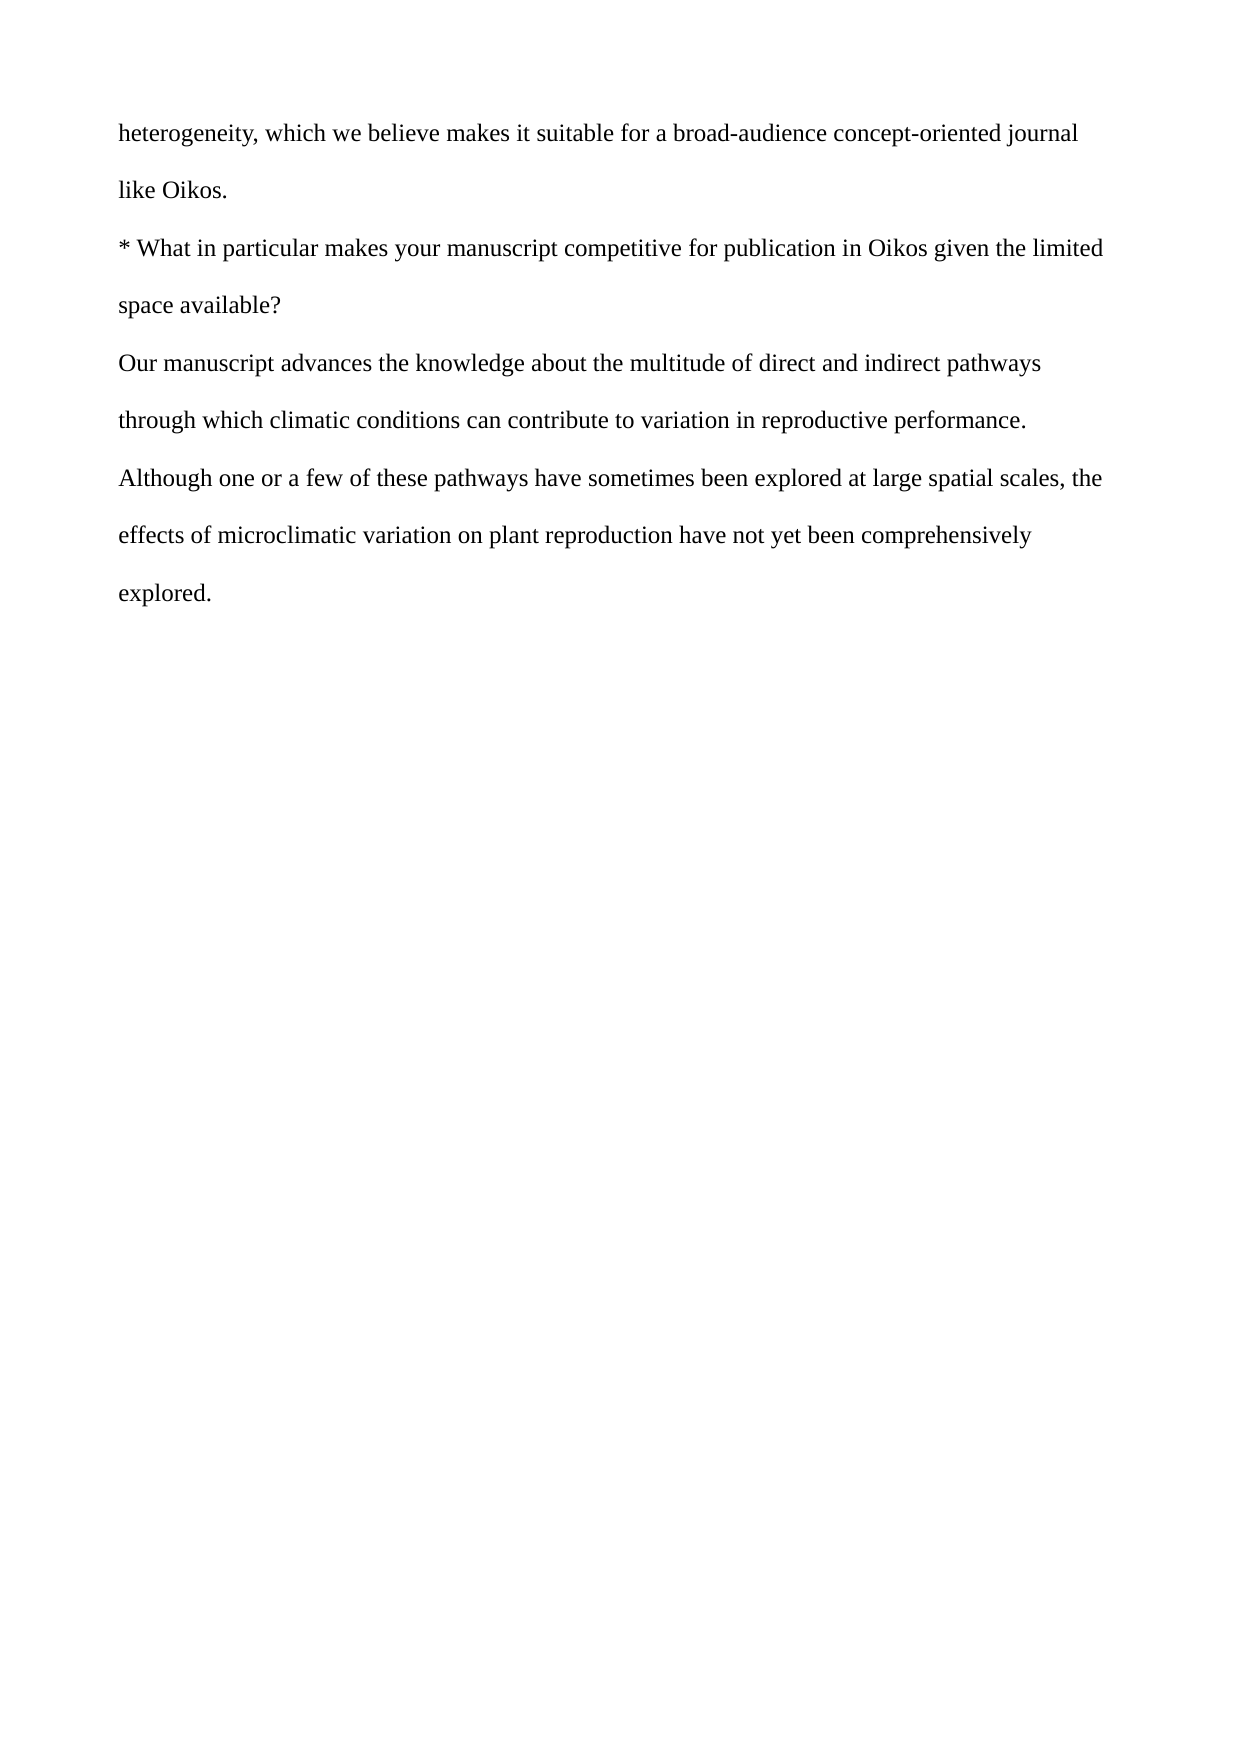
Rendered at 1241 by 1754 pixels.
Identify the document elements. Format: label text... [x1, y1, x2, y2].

text Our manuscript advances the knowledge about the multitude of direct and indirect pathways through which climatic conditions can contribute to variation in reproductive performance. Although one or a few of these pathways have sometimes been explored at large spatial scales, the effects of microclimatic variation on plant reproduction have not yet been comprehensively explored. [118, 348, 1122, 607]
text * What in particular makes your manuscript competitive for publication in Oikos given the limited space available? [118, 233, 1122, 319]
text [118, 118, 1122, 204]
